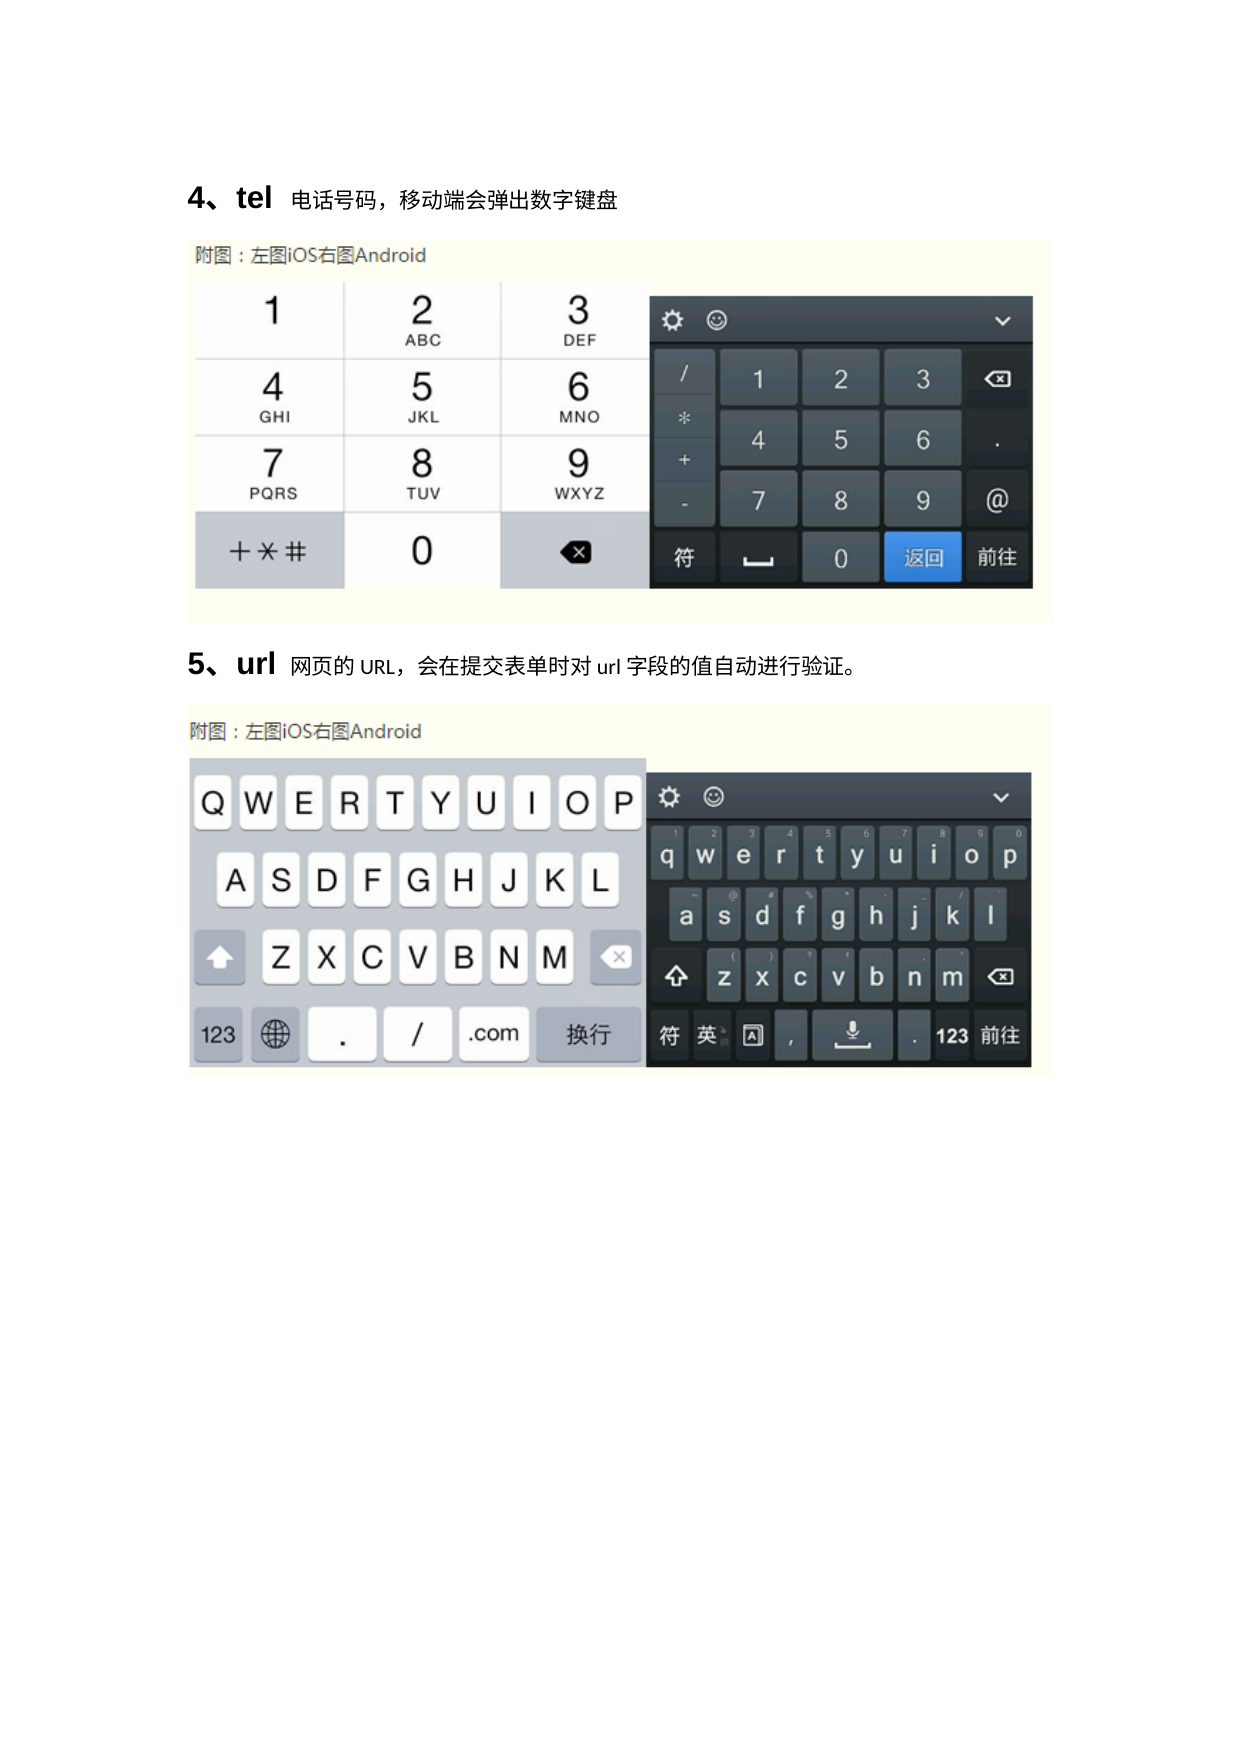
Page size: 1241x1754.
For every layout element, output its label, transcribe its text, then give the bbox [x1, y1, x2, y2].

subtitle 5、url 网页的URL，会在提交表单时对 url 字段的值自动进行验证。 [187, 628, 1053, 693]
picture [187, 238, 1053, 623]
picture [187, 704, 1053, 1076]
subtitle 4、tel 电话号码，移动端会弹出数字键盘 [187, 162, 1053, 227]
